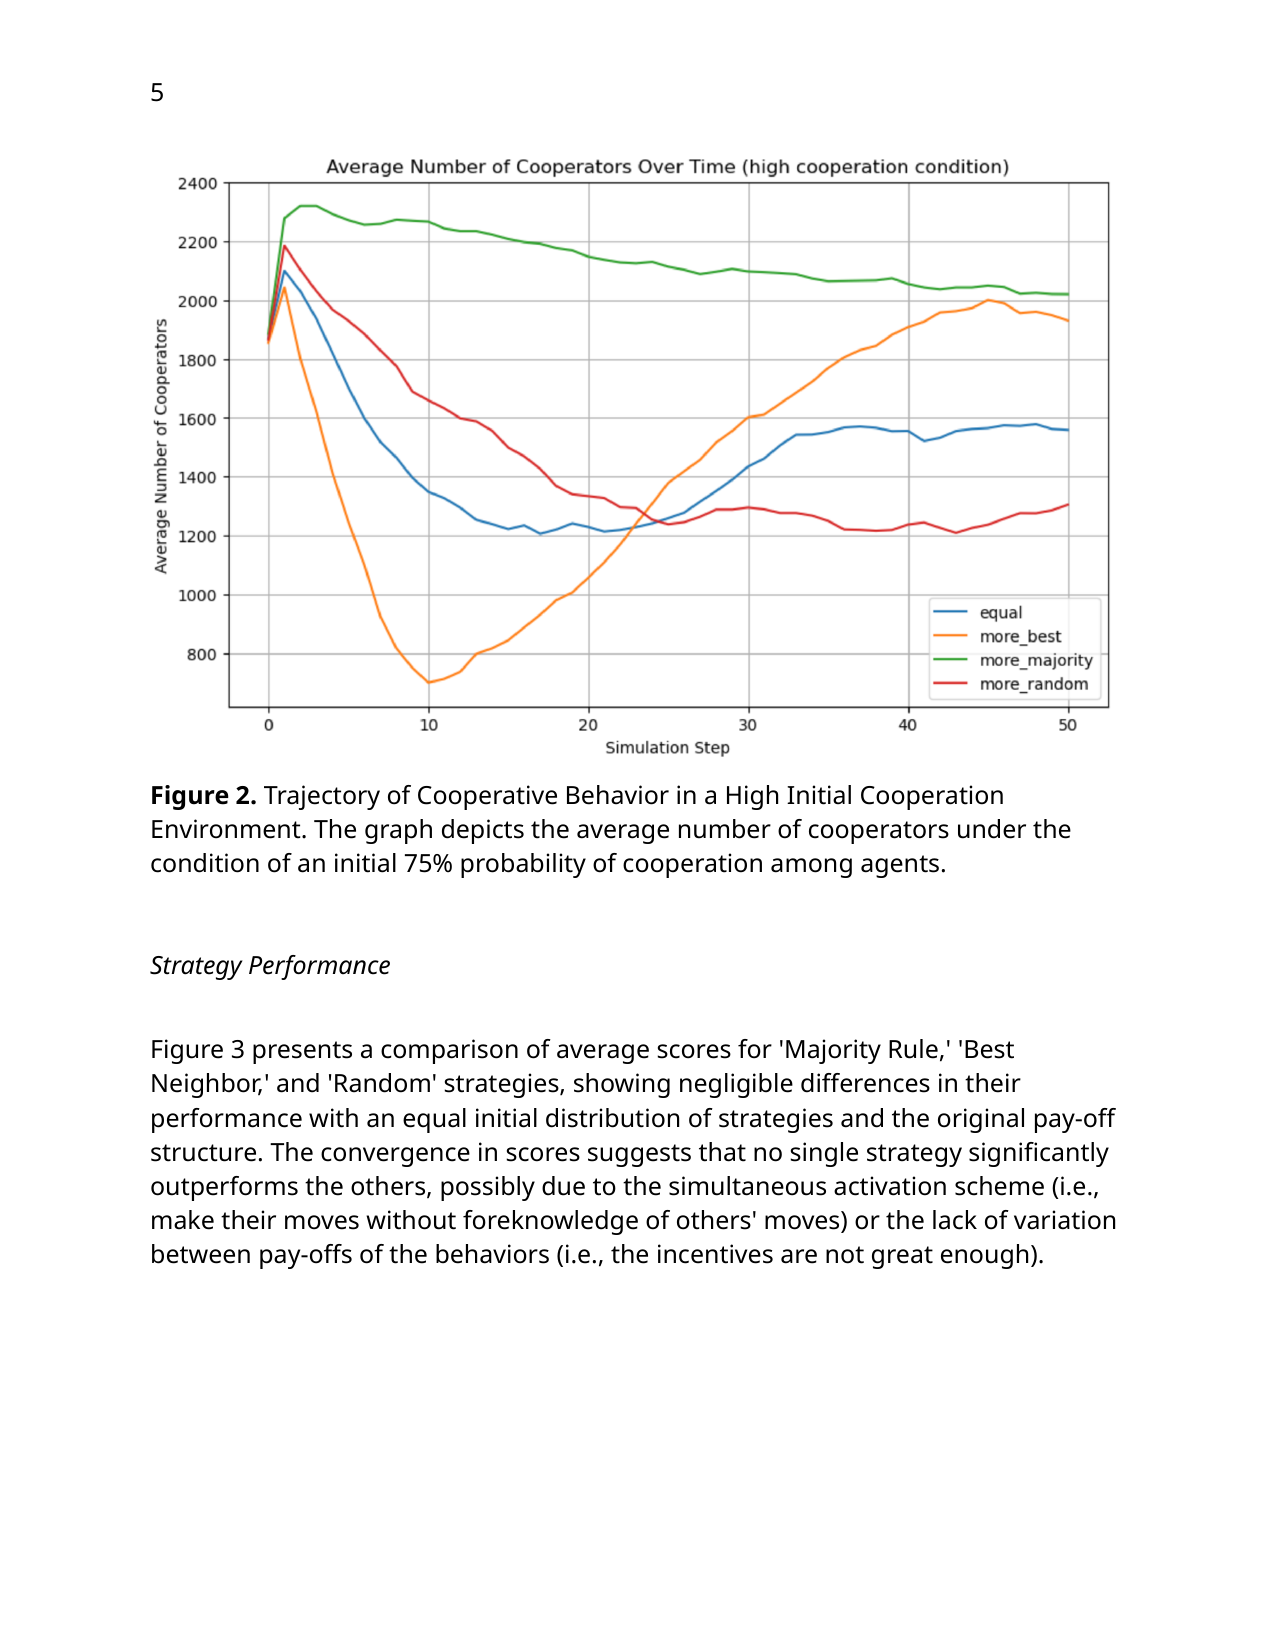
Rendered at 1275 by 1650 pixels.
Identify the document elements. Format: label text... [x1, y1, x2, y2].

text Figure 2. Trajectory of Cooperative Behavior in a High Initial Cooperation Environment. The graph depicts the average number of cooperators under the condition of an initial 75% probability of cooperation among agents. [150, 778, 1125, 880]
picture [150, 150, 1125, 761]
text Figure 3 presents a comparison of average scores for 'Majority Rule,' 'Best Neighbor,' and 'Random' strategies, showing negligible differences in their performance with an equal initial distribution of strategies and the original pay-off structure. The convergence in scores suggests that no single strategy significantly outperforms the others, possibly due to the simultaneous activation scheme (i.e., make their moves without foreknowledge of others' moves) or the lack of variation between pay-offs of the behaviors (i.e., the incentives are not great enough). [150, 998, 1125, 1271]
text Strategy Performance [150, 947, 1125, 981]
